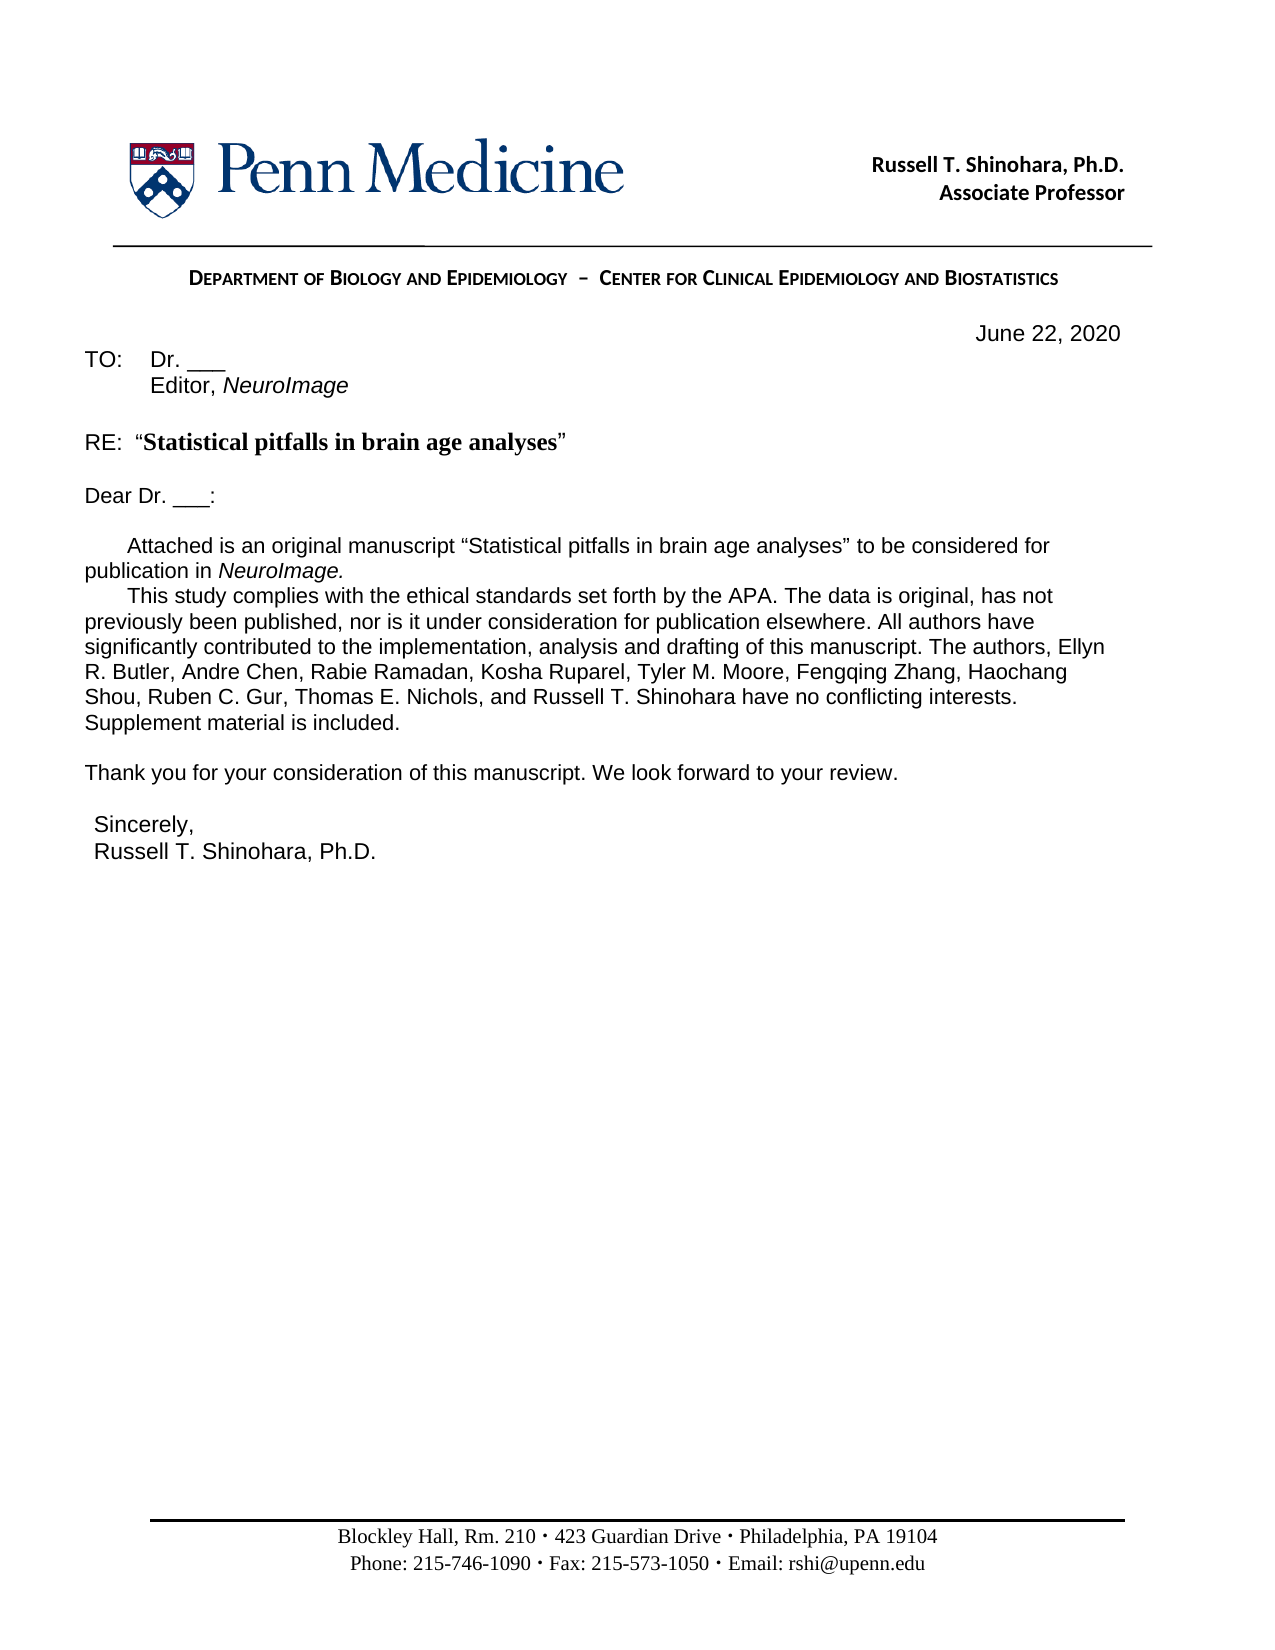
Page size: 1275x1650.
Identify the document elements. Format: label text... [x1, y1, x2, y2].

text Russell T. Shinohara, Ph.D. [628, 150, 1125, 178]
text Associate Professor [628, 178, 1125, 206]
text RE: “Statistical pitfalls in brain age analyses” [84, 427, 1125, 456]
text Editor, NeuroImage [84, 372, 1125, 399]
text Russell T. Shinohara, Ph.D. [94, 838, 1125, 864]
text Dear Dr. ___: [84, 483, 1125, 508]
text Attached is an original manuscript “Statistical pitfalls in brain age analyses” to be considered for publication in NeuroImage. [84, 533, 1125, 583]
text June 22, 2020 [84, 319, 1125, 346]
picture [125, 131, 628, 226]
text TO: Dr. ___ [84, 346, 1125, 372]
text Department of Biology and Epidemiology – Center for Clinical Epidemiology and Biostatistics [84, 263, 1162, 292]
text Thank you for your consideration of this manuscript. We look forward to your review. [84, 760, 1125, 785]
text This study complies with the ethical standards set forth by the APA. The data is original, has not previously been published, nor is it under consideration for publication elsewhere. All authors have significantly contributed to the implementation, analysis and drafting of this manuscript. The authors, Ellyn R. Butler, Andre Chen, Rabie Ramadan, Kosha Ruparel, Tyler M. Moore, Fengqing Zhang, Haochang Shou, Ruben C. Gur, Thomas E. Nichols, and Russell T. Shinohara have no conflicting interests. Supplement material is included. [84, 583, 1106, 735]
text Sincerely, [94, 811, 1125, 838]
